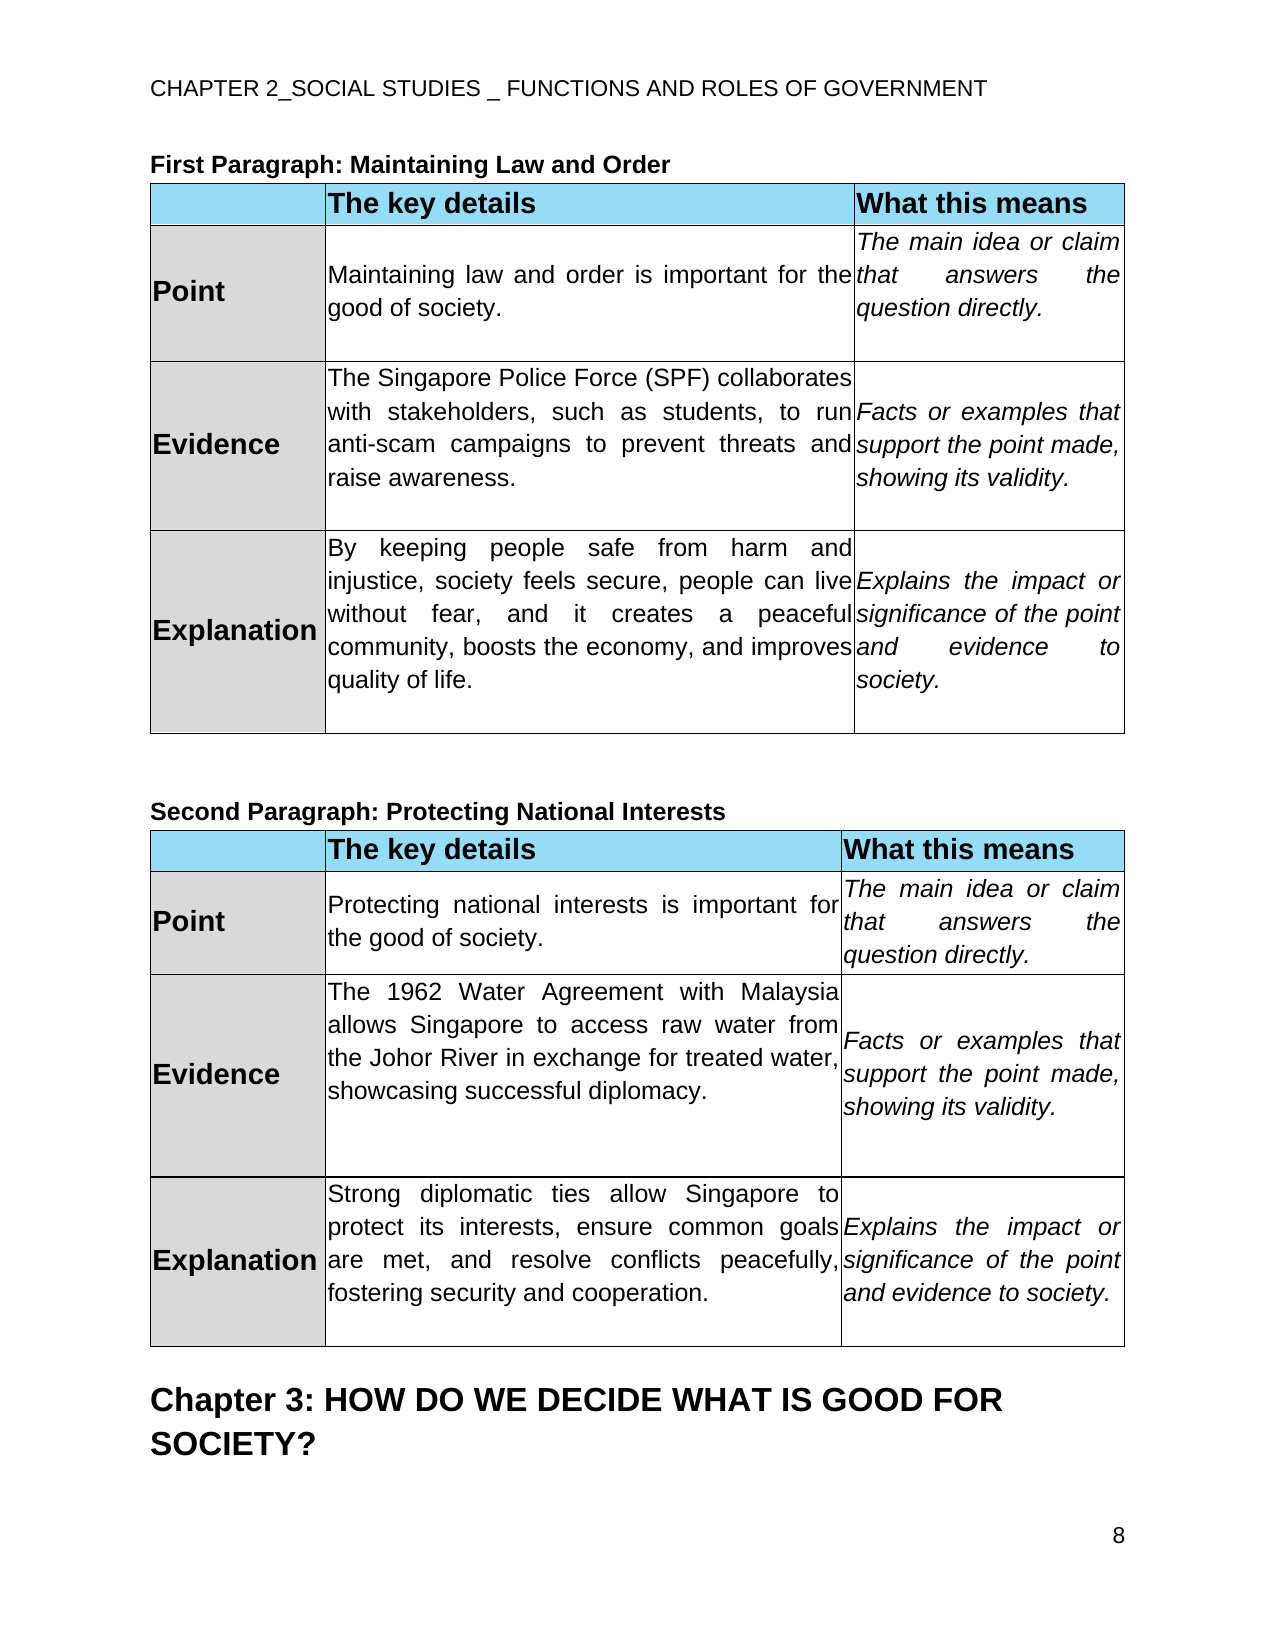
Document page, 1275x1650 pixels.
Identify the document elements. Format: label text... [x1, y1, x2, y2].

table_cell By keeping people safe from harm and injustice, society feels secure, people can live without fear, and it creates a peaceful community, boosts the economy, and improves quality of life. [326, 531, 854, 732]
table_header The key details [326, 831, 841, 871]
table_cell Evidence [151, 362, 325, 530]
table_cell Evidence [151, 975, 325, 1176]
table_cell Maintaining law and order is important for the good of society. [326, 226, 854, 361]
table_cell The Singapore Police Force (SPF) collaborates with stakeholders, such as students, to run anti-scam campaigns to prevent threats and raise awareness. [326, 362, 854, 530]
table_cell Explanation [151, 1178, 325, 1346]
table_cell Point [151, 226, 325, 361]
table_header The key details [326, 184, 854, 224]
table_cell The main idea or claim that answers the question directly. [842, 872, 1124, 974]
table_header [151, 831, 325, 871]
table_header What this means [855, 184, 1124, 224]
table_cell The main idea or claim that answers the question directly. [855, 226, 1124, 361]
text Second Paragraph: Protecting National Interests [150, 797, 1125, 825]
table_header What this means [842, 831, 1124, 871]
table_cell Facts or examples that support the point made, showing its validity. [842, 975, 1124, 1176]
table_cell Strong diplomatic ties allow Singapore to protect its interests, ensure common goals are met, and resolve conflicts peacefully, fostering security and cooperation. [326, 1178, 841, 1346]
table_cell Protecting national interests is important for the good of society. [326, 872, 841, 974]
table_cell The 1962 Water Agreement with Malaysia allows Singapore to access raw water from the Johor River in exchange for treated water, showcasing successful diplomacy. [326, 975, 841, 1176]
table_cell Facts or examples that support the point made, showing its validity. [855, 362, 1124, 530]
text First Paragraph: Maintaining Law and Order [150, 150, 1125, 179]
table_cell Point [151, 872, 325, 974]
text Chapter 3: HOW DO WE DECIDE WHAT IS GOOD FOR SOCIETY? [150, 1380, 1125, 1462]
table_header [151, 184, 325, 224]
table_cell Explains the impact or significance of the point and evidence to society. [842, 1178, 1124, 1346]
table_cell Explains the impact or significance of the point and evidence to society. [855, 531, 1124, 732]
table_cell Explanation [151, 531, 325, 732]
